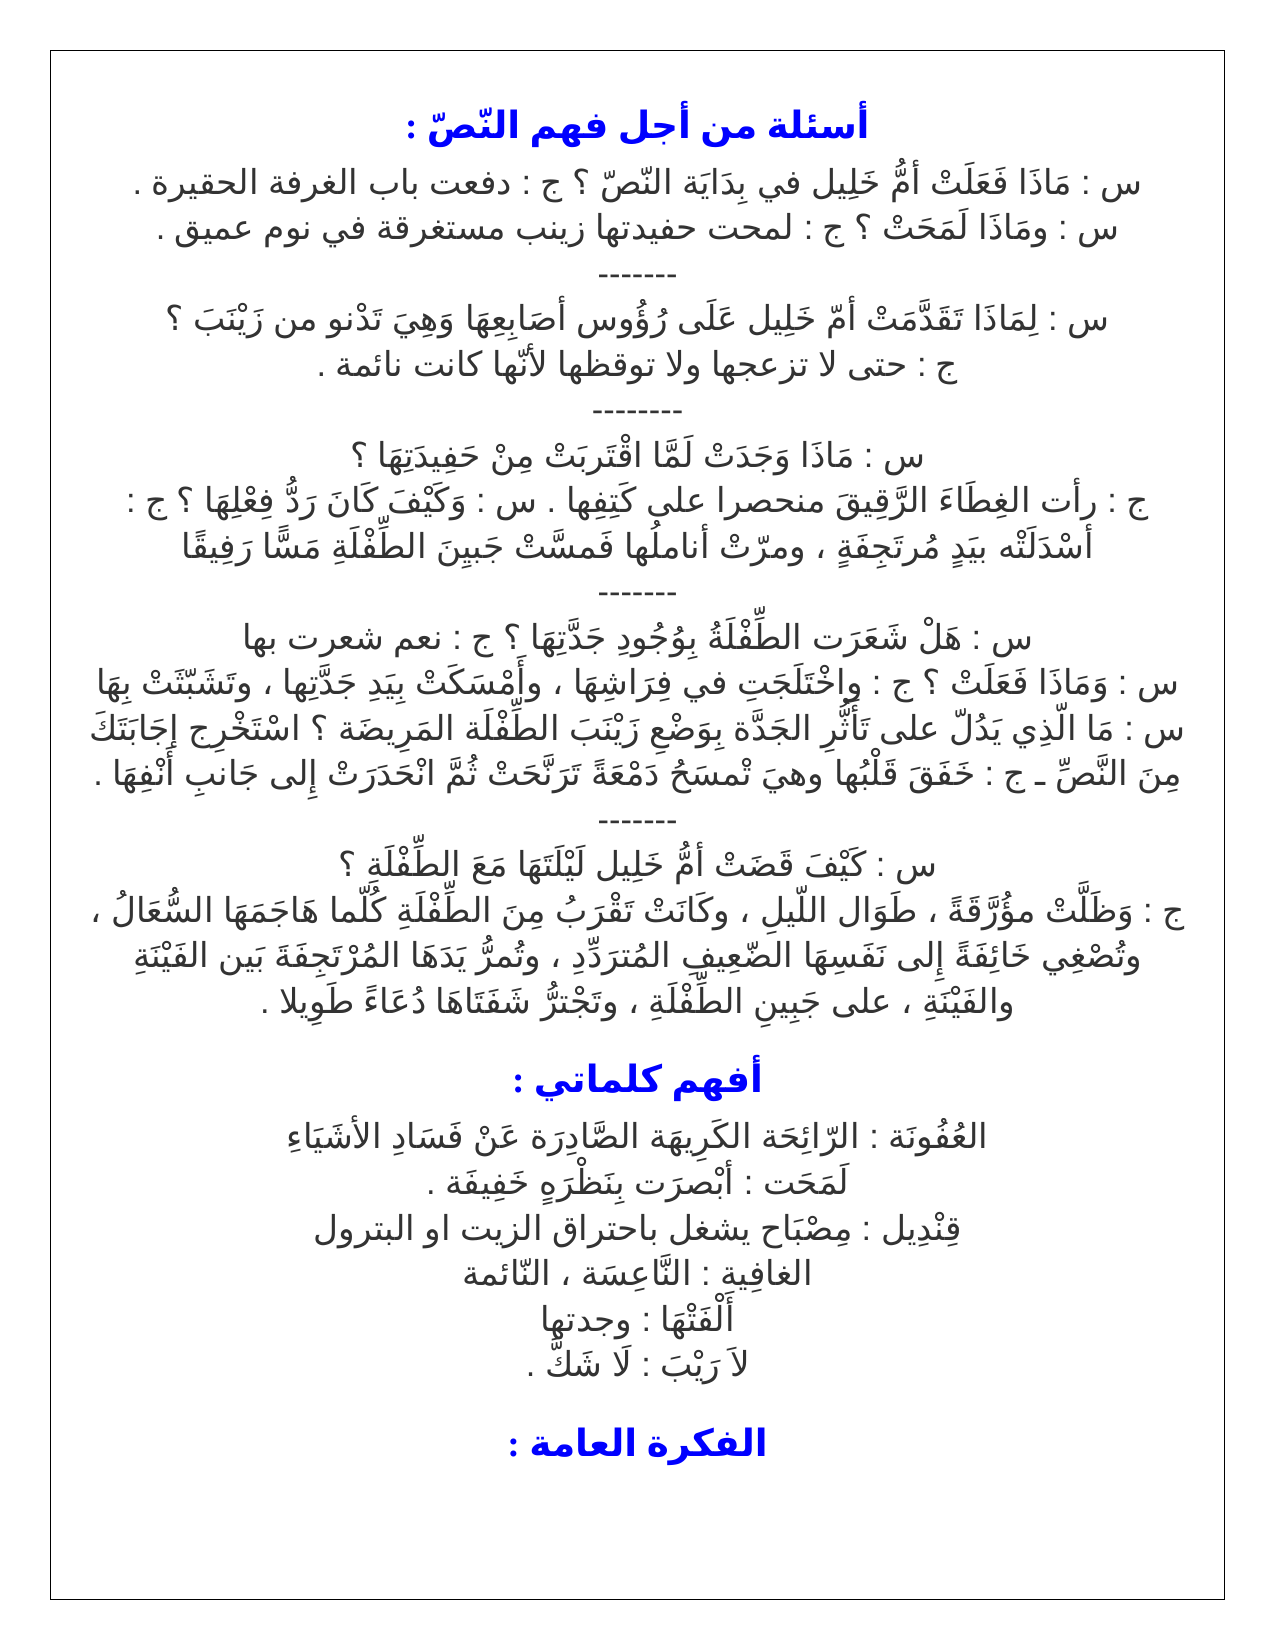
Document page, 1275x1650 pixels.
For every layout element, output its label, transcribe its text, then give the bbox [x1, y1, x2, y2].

text س : مَاذَا فَعَلَتْ أمُّ خَلِيل في بِدَايَة النّصّ ؟ ج : دفعت باب الغرفة الحقيرة . س : ومَاذَا لَمَحَتْ ؟ ج : لمحت حفيدتها زينب مستغرقة في نوم عميق . ------- س : لِمَاذَا تَقَدَّمَتْ أمّ خَلِيل عَلَى رُؤُوس أصَابِعِهَا وَهِيَ تَدْنو من زَيْنَبَ ؟ ج : حتى لا تزعجها ولا توقظها لأنّها كانت نائمة . -------- س : مَاذَا وَجَدَتْ لَمَّا اقْتَربَتْ مِنْ حَفِيدَتِهَا ؟ ج : رأت الغِطَاءَ الرَّقِيقَ منحصرا على كَتِفِها . س : وَكَيْفَ كَانَ رَدُّ فِعْلِهَا ؟ ج : أسْدَلَتْه بيَدٍ مُرتَجِفَةٍ ، ومرّتْ أناملُها فَمسَّتْ جَبيِنَ الطِّفْلَةِ مَسًّا رَفِيقًا ------- س : هَلْ شَعَرَت الطِّفْلَةُ بِوُجُودِ جَدَّتِهَا ؟ ج : نعم شعرت بها س : وَمَاذَا فَعَلَتْ ؟ ج : واخْتَلَجَتِ في فِرَاشِهَا ، وأَمْسَكَتْ بِيَدِ جَدَّتِها ، وتَشَبّثَتْ بِهَا س : مَا الّذِي يَدُلّ على تَأَثُّرِ الجَدَّة بِوَضْعِ زَيْنَبَ الطِّفْلَة المَرِيضَة ؟ اسْتَخْرِج إجَابَتَكَ مِنَ النَّصِّ ـ ج : خَفَقَ قَلْبُها وهيَ تْمسَحُ دَمْعَةً تَرَنَّحَتْ ثُمَّ انْحَدَرَتْ إِلى جَانبِ أَنْفِهَا . ------- س : كَيْفَ قَضَتْ أمُّ خَلِيل لَيْلَتَهَا مَعَ الطِّفْلَةِ ؟ ج : وَظَلَّتْ مؤُرَّقَةً ، طَوَال اللّيلِ ، وكَانَتْ تَقْرَبُ مِنَ الطِّفْلَةِ كُلّما هَاجَمَهَا السُّعَالُ ، وتُصْغِي خَائِفَةً إِلى نَفَسِهَا الضّعِيفِ المُترَدِّدِ ، وتُمرُّ يَدَهَا المُرْتَجِفَةَ بَين الفَيْنَةِ والفَيْنَةِ ، على جَبِينِ الطِّفْلَةِ ، وتَجْترُّ شَفَتَاهَا دُعَاءً طَوِيلا . [75, 162, 1200, 1021]
subtitle الفكرة العامة : [75, 1421, 1200, 1464]
text العُفُونَة : الرّائِحَة الكَرِيهَة الصَّادِرَة عَنْ فَسَادِ الأشَيَاءِ لَمَحَت : أبْصرَت بِنَظْرَهٍ خَفِيفَة . قِنْدِيل : مِصْبَاح يشغل باحتراق الزيت او البترول الغافِية : النَّاعِسَة ، النّائمة أَلْفَتْهَا : وجدتها لاَ رَيْبَ : لَا شَكَّ . [75, 1117, 1200, 1384]
subtitle أفهم كلماتي : [75, 1058, 1200, 1101]
subtitle أسئلة من أجل فهم النّصّ : [75, 103, 1200, 146]
